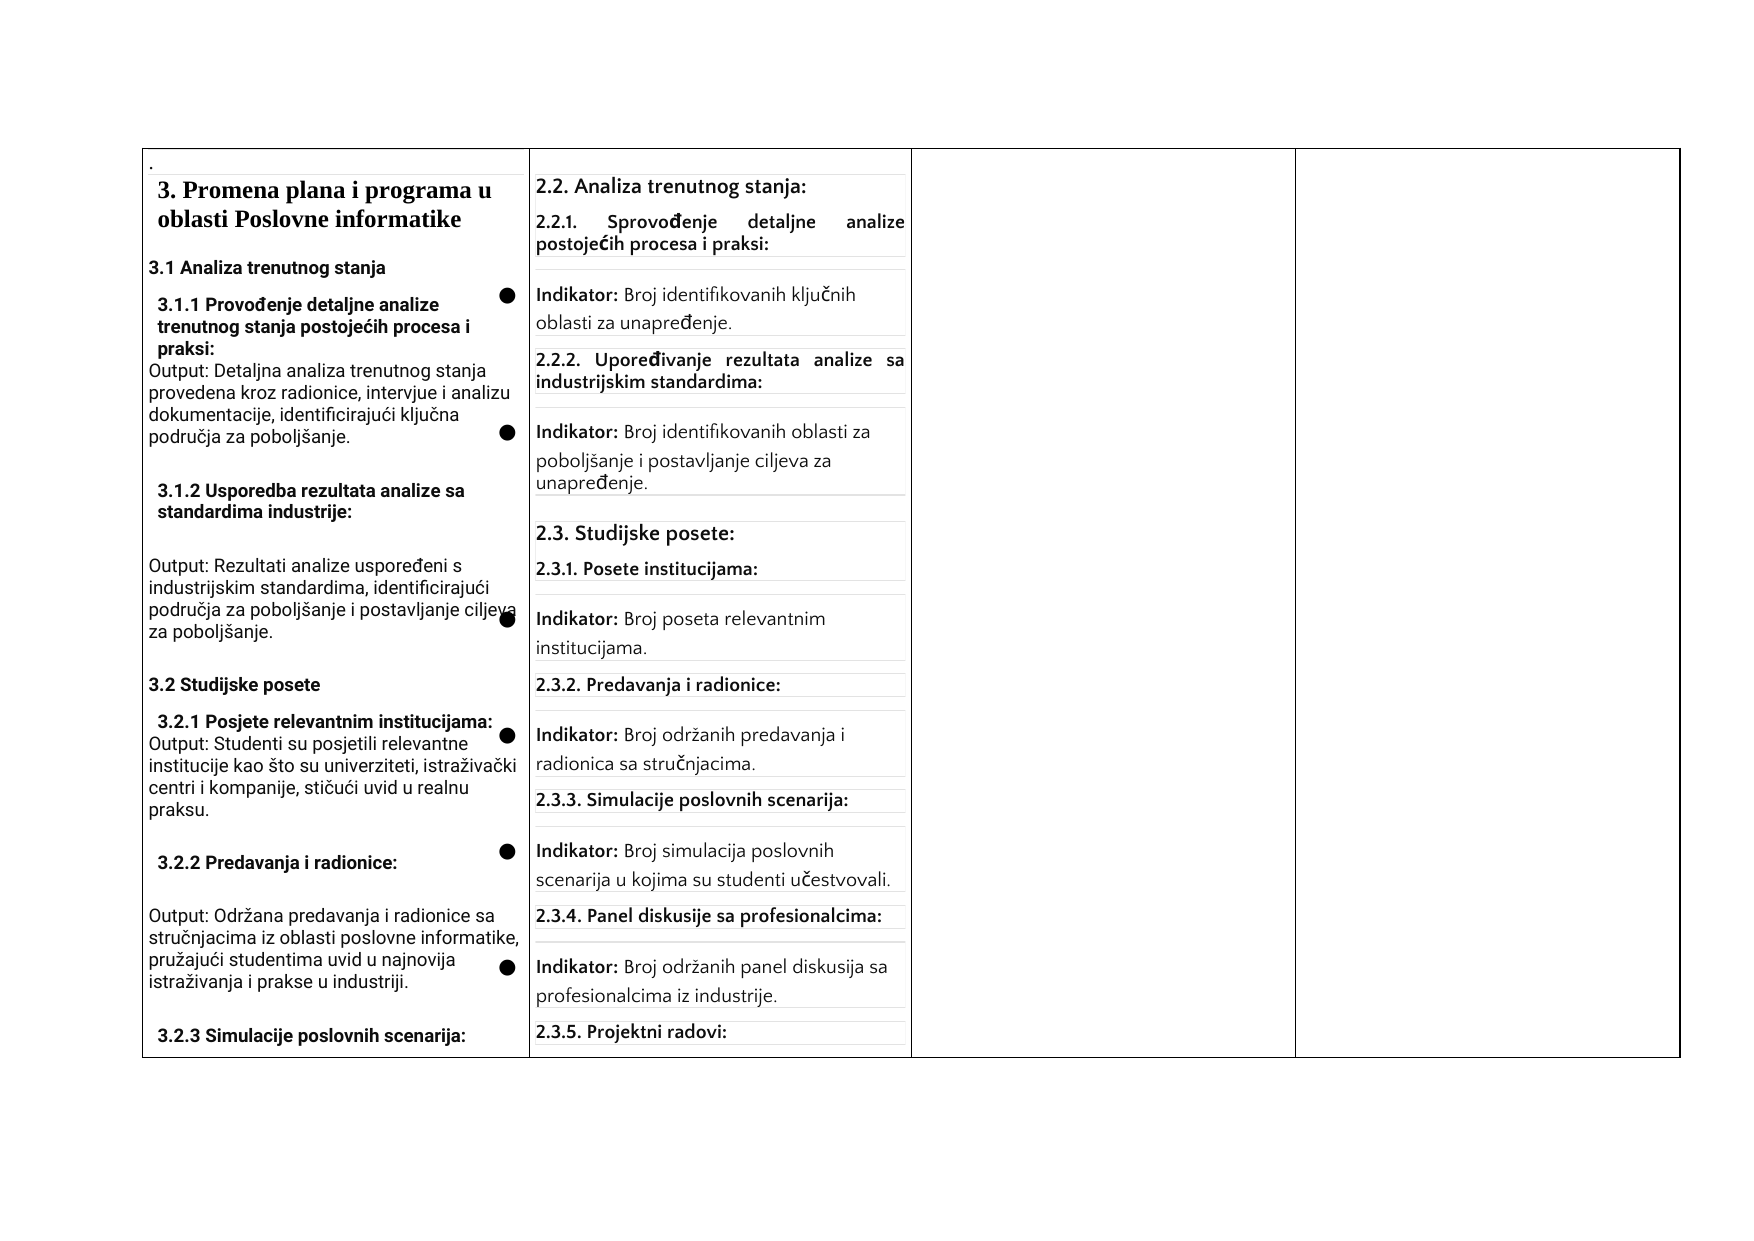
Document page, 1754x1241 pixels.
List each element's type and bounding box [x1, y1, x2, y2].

table_cell [143, 149, 529, 1057]
table_cell [530, 149, 911, 1057]
table_cell [912, 149, 1295, 1057]
table_cell [1296, 149, 1679, 1057]
